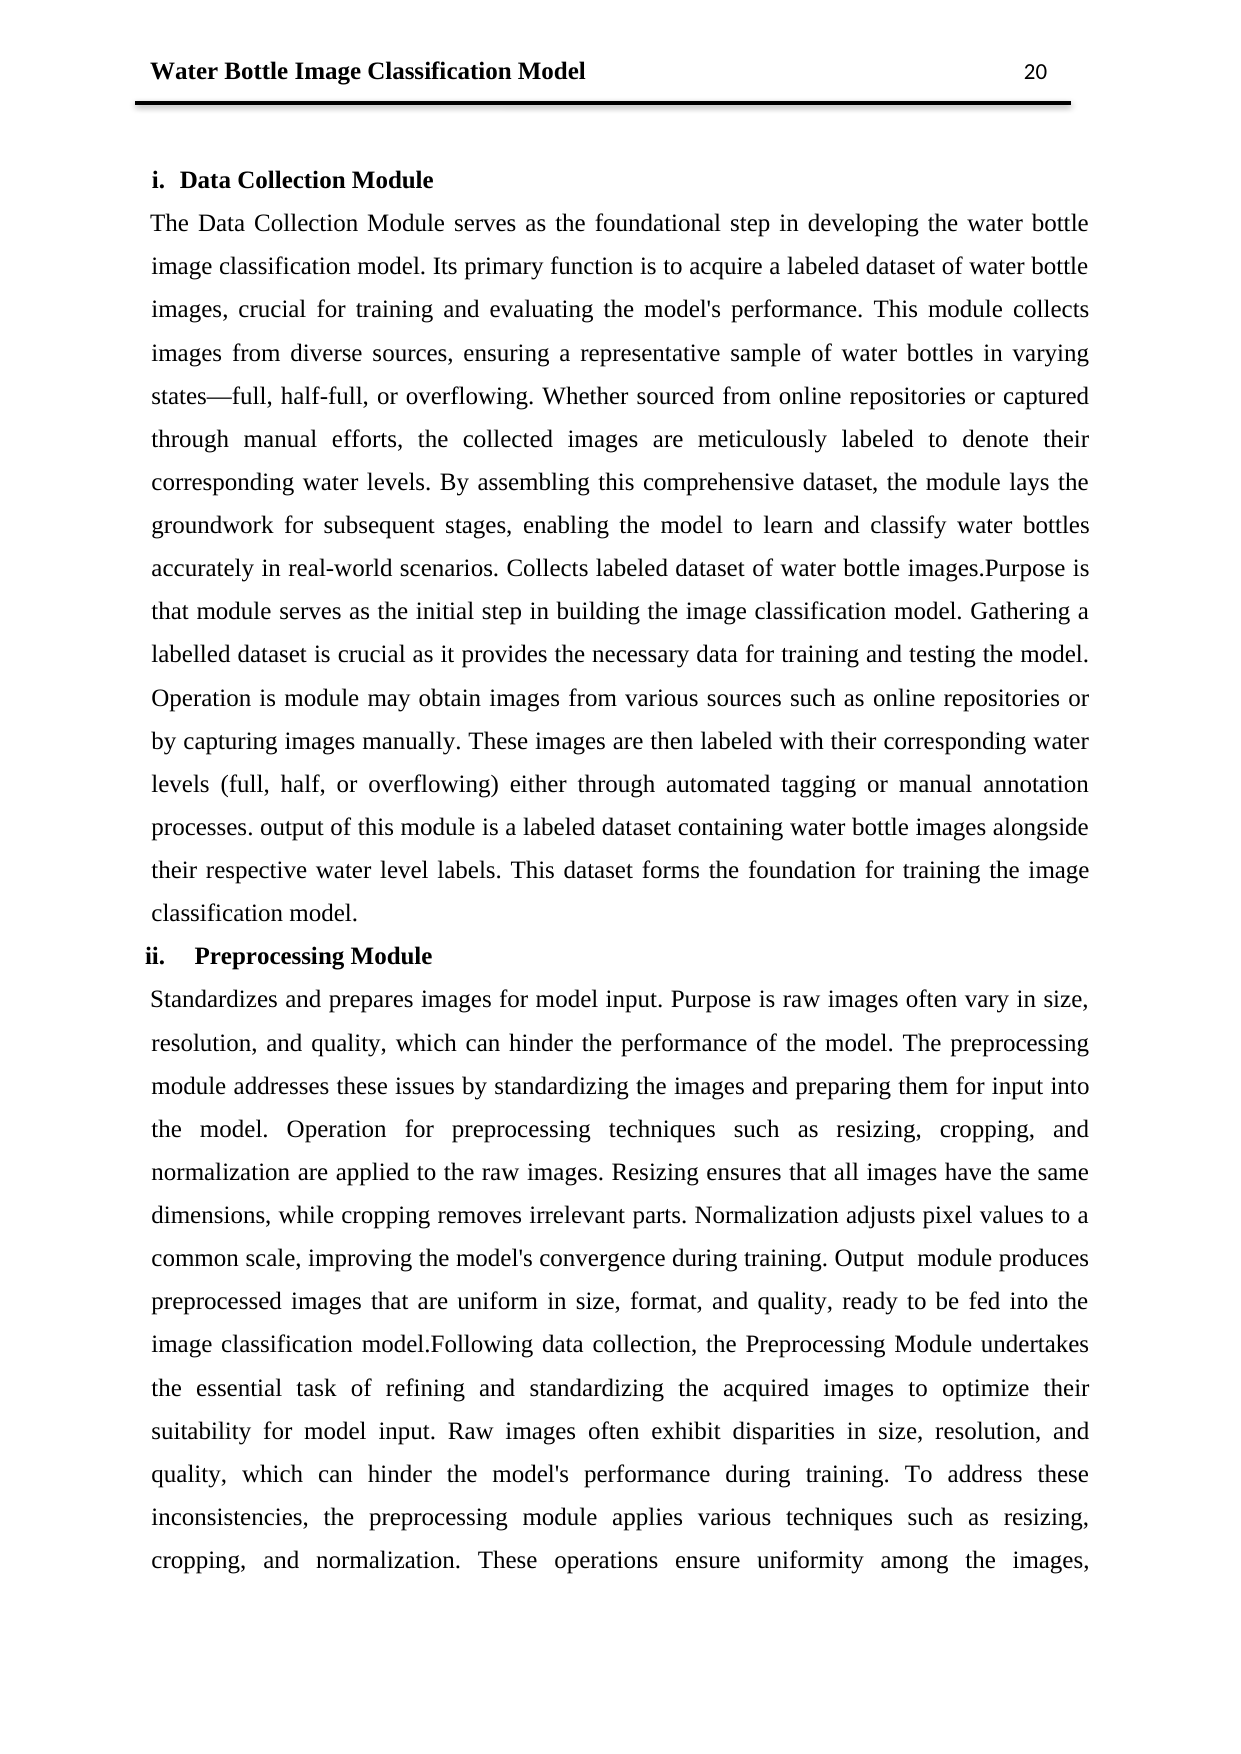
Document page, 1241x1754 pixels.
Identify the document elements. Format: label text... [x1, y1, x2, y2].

list Data Collection Module [165, 165, 1090, 194]
list The Data Collection Module serves as the foundational step in developing the water bottle image classification model. Its primary function is to acquire a labeled dataset of water bottle images, crucial for training and evaluating the model's performance. This module collects images from diverse sources, ensuring a representative sample of water bottles in varying states—full, half-full, or overflowing. Whether sourced from online repositories or captured through manual efforts, the collected images are meticulously labeled to denote their corresponding water levels. By assembling this comprehensive dataset, the module lays the groundwork for subsequent stages, enabling the model to learn and classify water bottles accurately in real-world scenarios. Collects labeled dataset of water bottle images.Purpose is that module serves as the initial step in building the image classification model. Gathering a labelled dataset is crucial as it provides the necessary data for training and testing the model. Operation is module may obtain images from various sources such as online repositories or by capturing images manually. These images are then labeled with their corresponding water levels (full, half, or overflowing) either through automated tagging or manual annotation processes. output of this module is a labeled dataset containing water bottle images alongside their respective water level labels. This dataset forms the foundation for training the image classification model. [150, 208, 1090, 927]
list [150, 984, 1090, 1574]
list Preprocessing Module [165, 941, 1090, 970]
